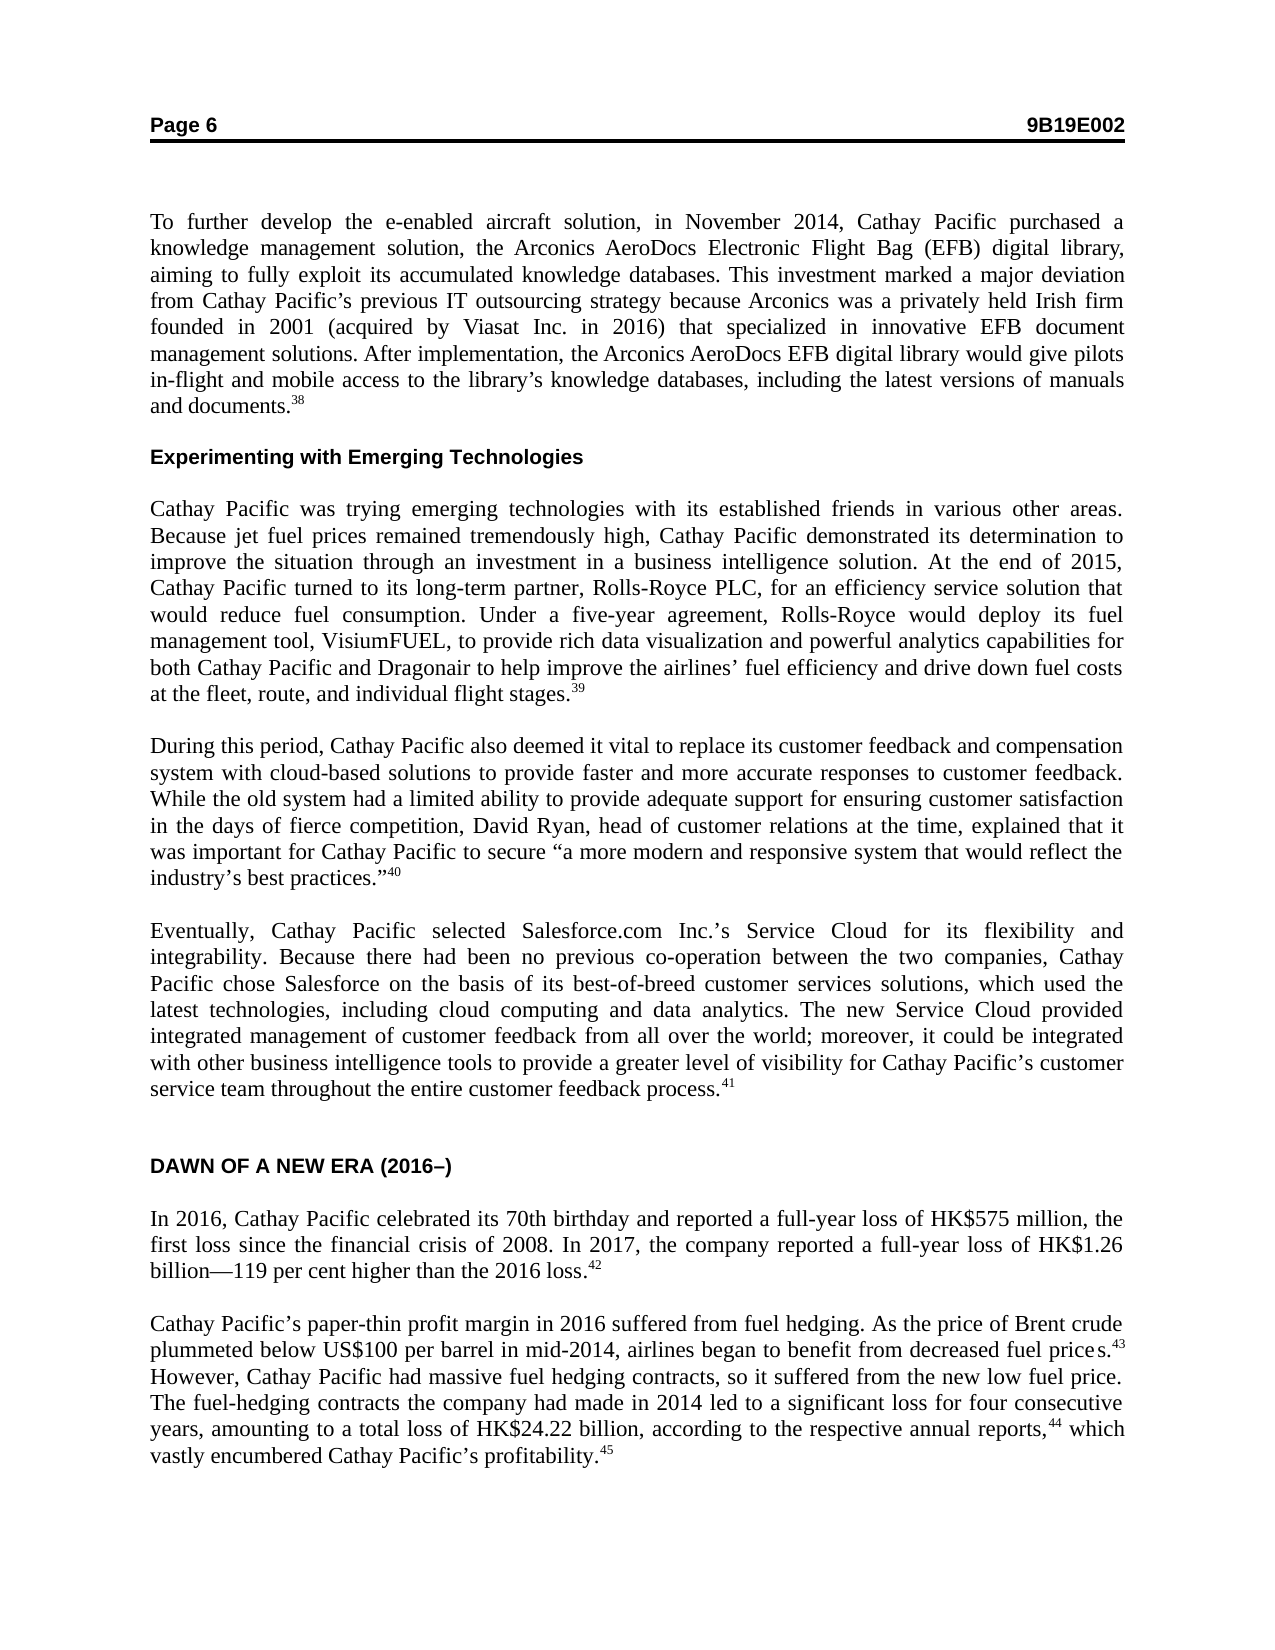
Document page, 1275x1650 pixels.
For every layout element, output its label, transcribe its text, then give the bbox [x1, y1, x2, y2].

text Eventually, Cathay Pacific selected Salesforce.com Inc.’s Service Cloud for its flexibility and integrability. Because there had been no previous co-operation between the two companies, Cathay Pacific chose Salesforce on the basis of its best-of-breed customer services solutions, which used the latest technologies, including cloud computing and data analytics. The new Service Cloud provided integrated management of customer feedback from all over the world; moreover, it could be integrated with other business intelligence tools to provide a greater level of visibility for Cathay Pacific’s customer service team throughout the entire customer feedback process. [150, 917, 1125, 1102]
text During this period, Cathay Pacific also deemed it vital to replace its customer feedback and compensation system with cloud-based solutions to provide faster and more accurate responses to customer feedback. While the old system had a limited ability to provide adequate support for ensuring customer satisfaction in the days of fierce competition, David Ryan, head of customer relations at the time, explained that it was important for Cathay Pacific to secure “a more modern and responsive system that would reflect the industry’s best practices.” [150, 733, 1125, 891]
text To further develop the e-enabled aircraft solution, in November 2014, Cathay Pacific purchased a knowledge management solution, the Arconics AeroDocs Electronic Flight Bag (EFB) digital library, aiming to fully exploit its accumulated knowledge databases. This investment marked a major deviation from Cathay Pacific’s previous IT outsourcing strategy because Arconics was a privately held Irish firm founded in 2001 (acquired by Viasat Inc. in 2016) that specialized in innovative EFB document management solutions. After implementation, the Arconics AeroDocs EFB digital library would give pilots in-flight and mobile access to the library’s knowledge databases, including the latest versions of manuals and documents. [150, 208, 1125, 419]
text Cathay Pacific was trying emerging technologies with its established friends in various other areas. Because jet fuel prices remained tremendously high, Cathay Pacific demonstrated its determination to improve the situation through an investment in a business intelligence solution. At the end of 2015, Cathay Pacific turned to its long-term partner, Rolls-Royce PLC, for an efficiency service solution that would reduce fuel consumption. Under a five-year agreement, Rolls-Royce would deploy its fuel management tool, VisiumFUEL, to provide rich data visualization and powerful analytics capabilities for both Cathay Pacific and Dragonair to help improve the airlines’ fuel efficiency and drive down fuel costs at the fleet, route, and individual flight stages. [150, 495, 1125, 706]
text Experimenting with Emerging Technologies [150, 445, 1125, 469]
text Cathay Pacific’s paper-thin profit margin in 2016 suffered from fuel hedging. As the price of Brent crude plummeted below US$100 per barrel in mid-2014, airlines began to benefit from decreased fuel prices. However, Cathay Pacific had massive fuel hedging contracts, so it suffered from the new low fuel price. The fuel-hedging contracts the company had made in 2014 led to a significant loss for four consecutive years, amounting to a total loss of HK$24.22 billion, according to the respective annual reports, which vastly encumbered Cathay Pacific’s profitability. [150, 1310, 1125, 1468]
text In 2016, Cathay Pacific celebrated its 70th birthday and reported a full-year loss of HK$575 million, the first loss since the financial crisis of 2008. In 2017, the company reported a full-year loss of HK$1.26 billion—119 per cent higher than the 2016 loss. [150, 1204, 1125, 1284]
text Dawn of a New Era (2016–) [150, 1154, 1125, 1178]
